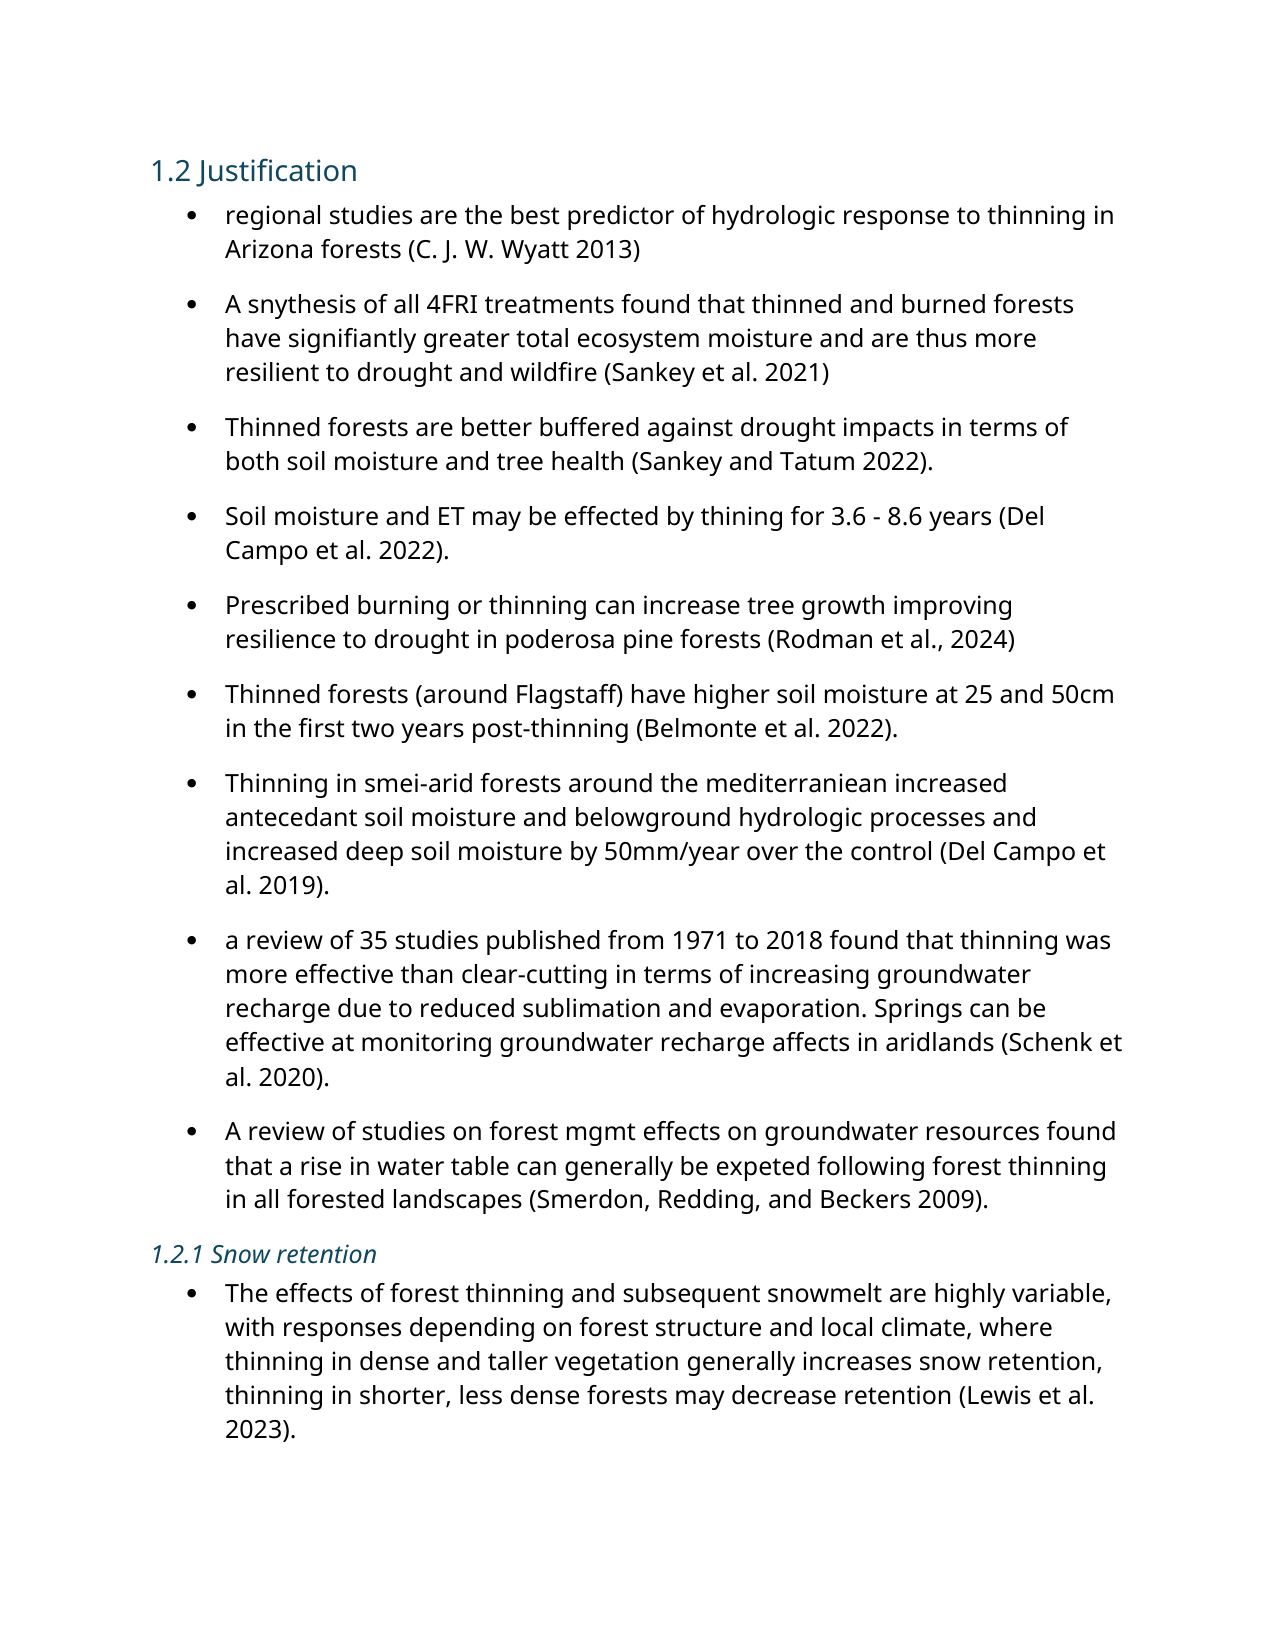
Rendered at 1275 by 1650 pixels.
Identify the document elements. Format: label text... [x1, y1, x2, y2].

list Soil moisture and ET may be effected by thining for 3.6 - 8.6 years (Del Campo et al. 2022). [187, 499, 1125, 567]
subtitle 1.2.1 Snow retention [150, 1237, 1125, 1271]
list A review of studies on forest mgmt effects on groundwater resources found that a rise in water table can generally be expeted following forest thinning in all forested landscapes (Smerdon, Redding, and Beckers 2009). [187, 1114, 1125, 1216]
subtitle 1.2 Justification [150, 150, 1125, 190]
list Thinned forests (around Flagstaff) have higher soil moisture at 25 and 50cm in the first two years post-thinning (Belmonte et al. 2022). [187, 677, 1125, 745]
list A snythesis of all 4FRI treatments found that thinned and burned forests have signifiantly greater total ecosystem moisture and are thus more resilient to drought and wildfire (Sankey et al. 2021) [187, 287, 1125, 389]
list Thinning in smei-arid forests around the mediterraniean increased antecedant soil moisture and belowground hydrologic processes and increased deep soil moisture by 50mm/year over the control (Del Campo et al. 2019). [187, 766, 1125, 902]
list Thinned forests are better buffered against drought impacts in terms of both soil moisture and tree health (Sankey and Tatum 2022). [187, 410, 1125, 478]
list Prescribed burning or thinning can increase tree growth improving resilience to drought in poderosa pine forests (Rodman et al., 2024) [187, 588, 1125, 656]
list a review of 35 studies published from 1971 to 2018 found that thinning was more effective than clear-cutting in terms of increasing groundwater recharge due to reduced sublimation and evaporation. Springs can be effective at monitoring groundwater recharge affects in aridlands (Schenk et al. 2020). [187, 923, 1125, 1093]
list regional studies are the best predictor of hydrologic response to thinning in Arizona forests (C. J. W. Wyatt 2013) [187, 198, 1125, 266]
